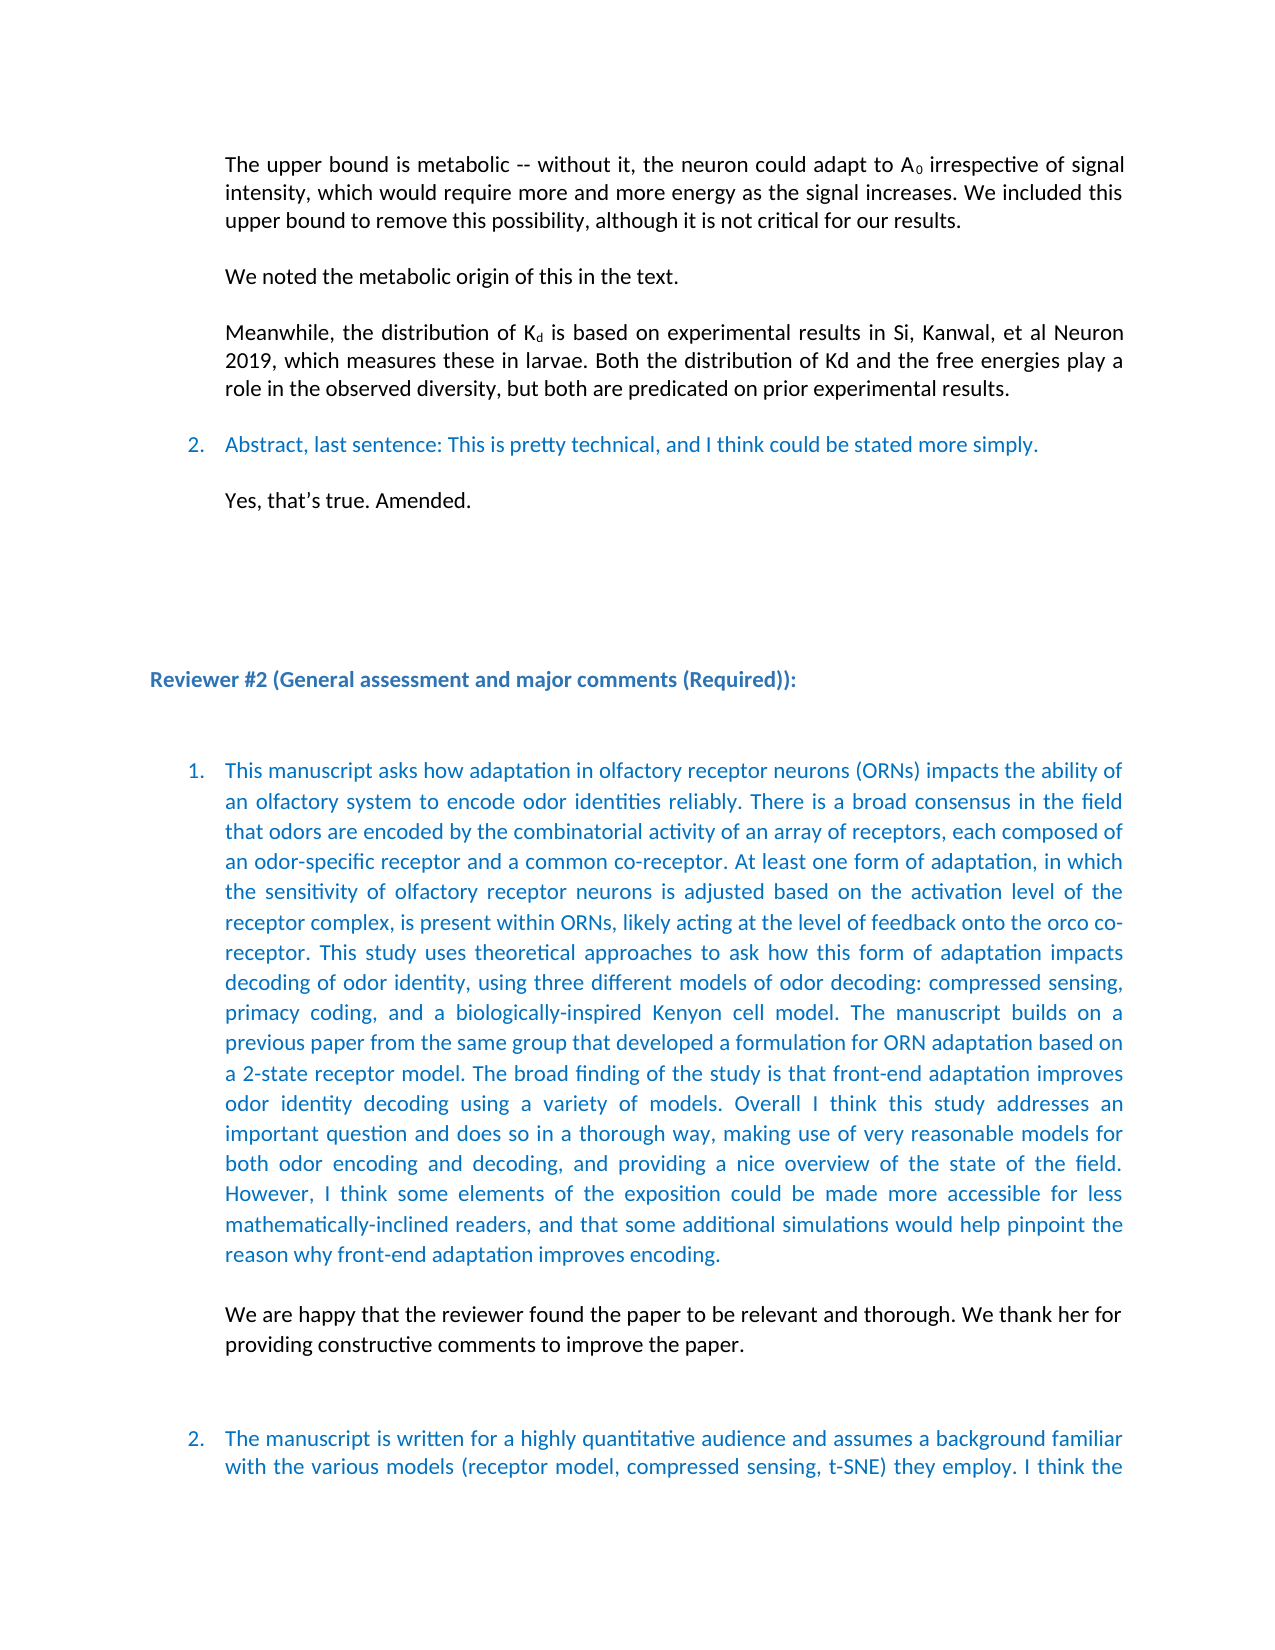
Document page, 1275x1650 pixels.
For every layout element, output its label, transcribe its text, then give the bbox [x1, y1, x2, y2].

list This manuscript asks how adaptation in olfactory receptor neurons (ORNs) impacts the ability of an olfactory system to encode odor identities reliably. There is a broad consensus in the field that odors are encoded by the combinatorial activity of an array of receptors, each composed of an odor-specific receptor and a common co-receptor. At least one form of adaptation, in which the sensitivity of olfactory receptor neurons is adjusted based on the activation level of the receptor complex, is present within ORNs, likely acting at the level of feedback onto the orco co-receptor. This study uses theoretical approaches to ask how this form of adaptation impacts decoding of odor identity, using three different models of odor decoding: compressed sensing, primacy coding, and a biologically-inspired Kenyon cell model. The manuscript builds on a previous paper from the same group that developed a formulation for ORN adaptation based on a 2-state receptor model. The broad finding of the study is that front-end adaptation improves odor identity decoding using a variety of models. Overall I think this study addresses an important question and does so in a thorough way, making use of very reasonable models for both odor encoding and decoding, and providing a nice overview of the state of the field. However, I think some elements of the exposition could be made more accessible for less mathematically-inclined readers, and that some additional simulations would help pinpoint the reason why front-end adaptation improves encoding. [187, 757, 1125, 1268]
list We are happy that the reviewer found the paper to be relevant and thorough. We thank her for providing constructive comments to improve the paper. [225, 1300, 1125, 1358]
text Reviewer #2 (General assessment and major comments (Required)): [150, 665, 1125, 693]
list We noted the metabolic origin of this in the text. [225, 262, 1125, 290]
list Yes, that’s true. Amended. [225, 486, 1125, 514]
list Abstract, last sentence: This is pretty technical, and I think could be stated more simply. [187, 430, 1125, 458]
